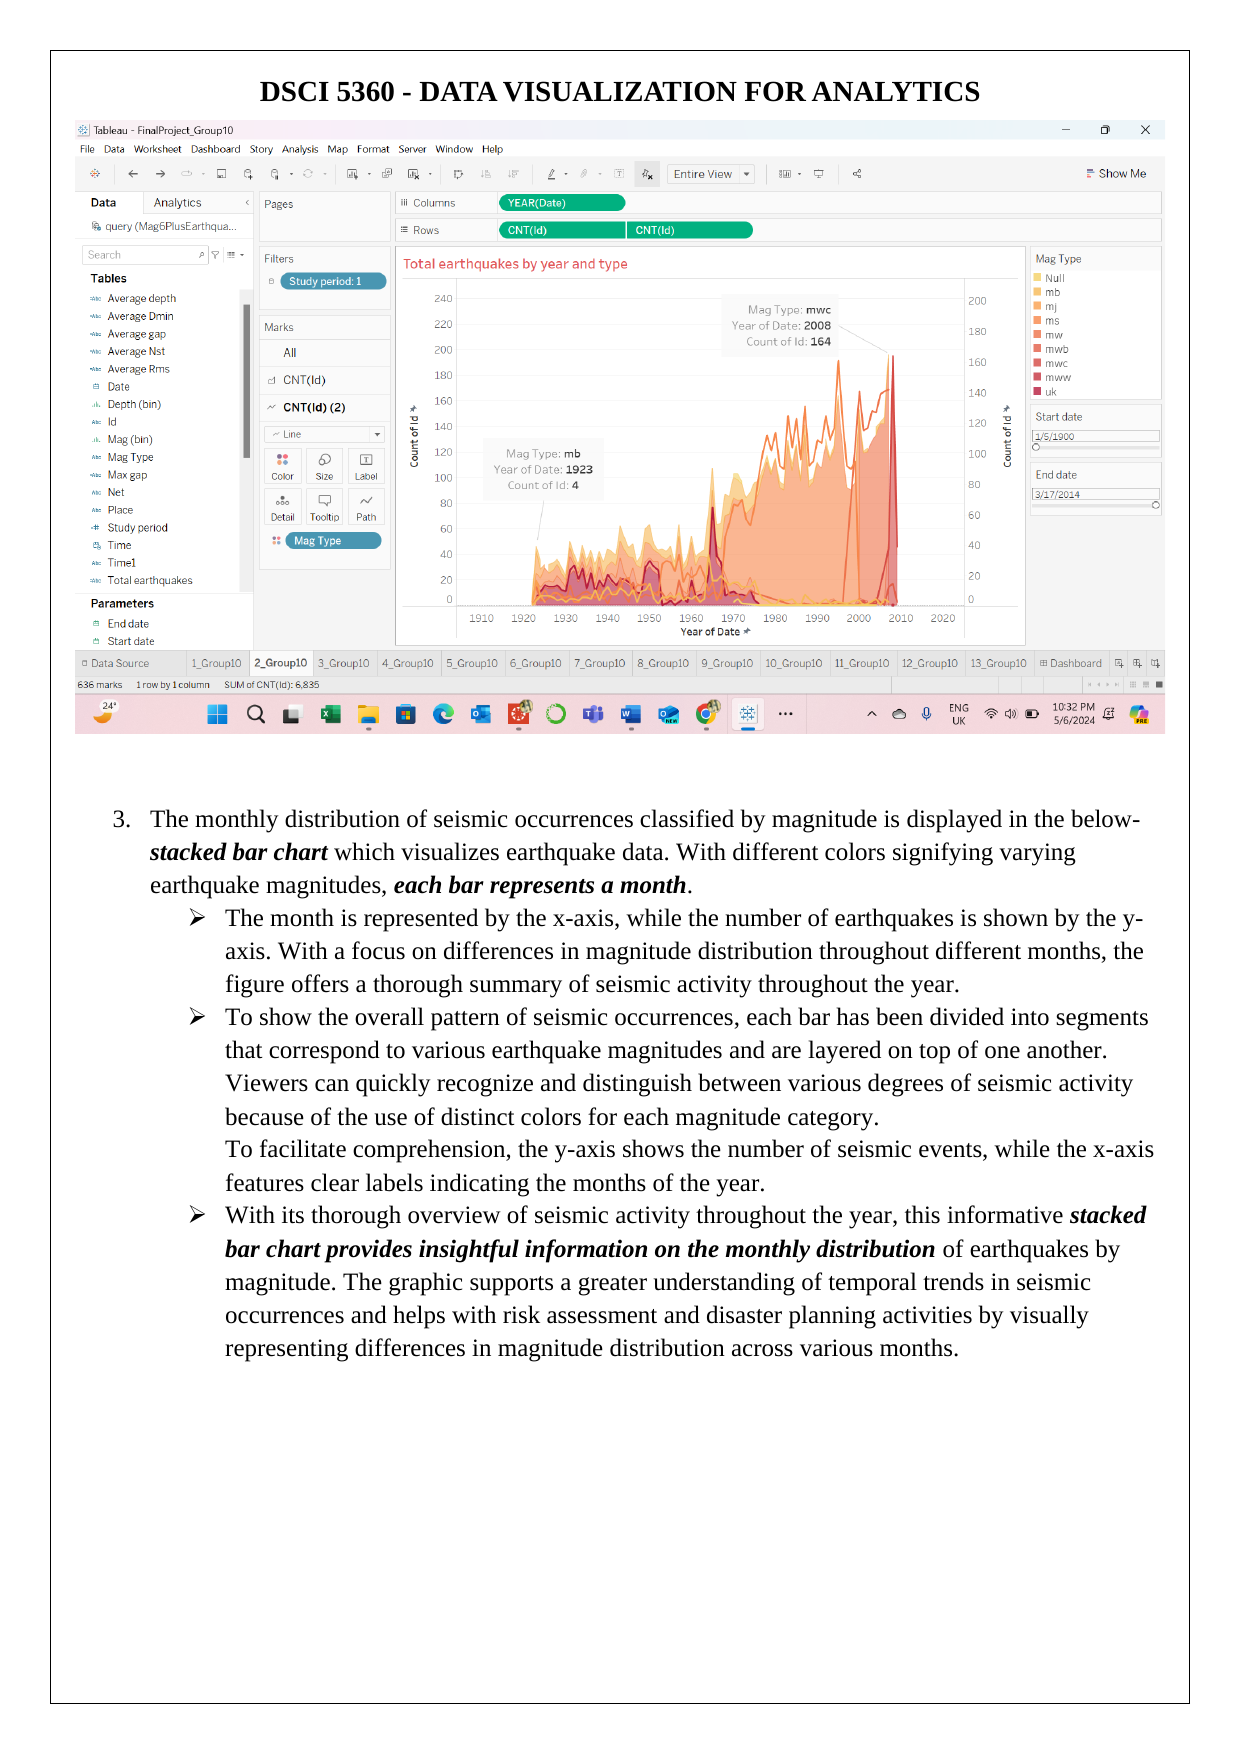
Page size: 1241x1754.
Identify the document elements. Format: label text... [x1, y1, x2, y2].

list With its thorough overview of seismic activity throughout the year, this informative stacked bar chart provides insightful information on the monthly distribution of earthquakes by magnitude. The graphic supports a greater understanding of temporal trends in seismic occurrences and helps with risk assessment and disaster planning activities by visually representing differences in magnitude distribution across various months. [187, 1201, 1165, 1361]
list To show the overall pattern of seismic occurrences, each bar has been divided into segments that correspond to various earthquake magnitudes and are layered on top of one another. Viewers can quickly recognize and distinguish between various degrees of seismic activity because of the use of distinct colors for each magnitude category. To facilitate comprehension, the y-axis shows the number of seismic events, while the x-axis features clear labels indicating the months of the year. [187, 1002, 1165, 1196]
list The monthly distribution of seismic occurrences classified by magnitude is displayed in the below-stacked bar chart which visualizes earthquake data. With different colors signifying varying earthquake magnitudes, each bar represents a month. [112, 804, 1165, 899]
picture [75, 120, 1166, 734]
list The month is represented by the x-axis, while the number of earthquakes is shown by the y-axis. With a focus on differences in magnitude distribution throughout different months, the figure offers a thorough summary of seismic activity throughout the year. [187, 903, 1165, 998]
